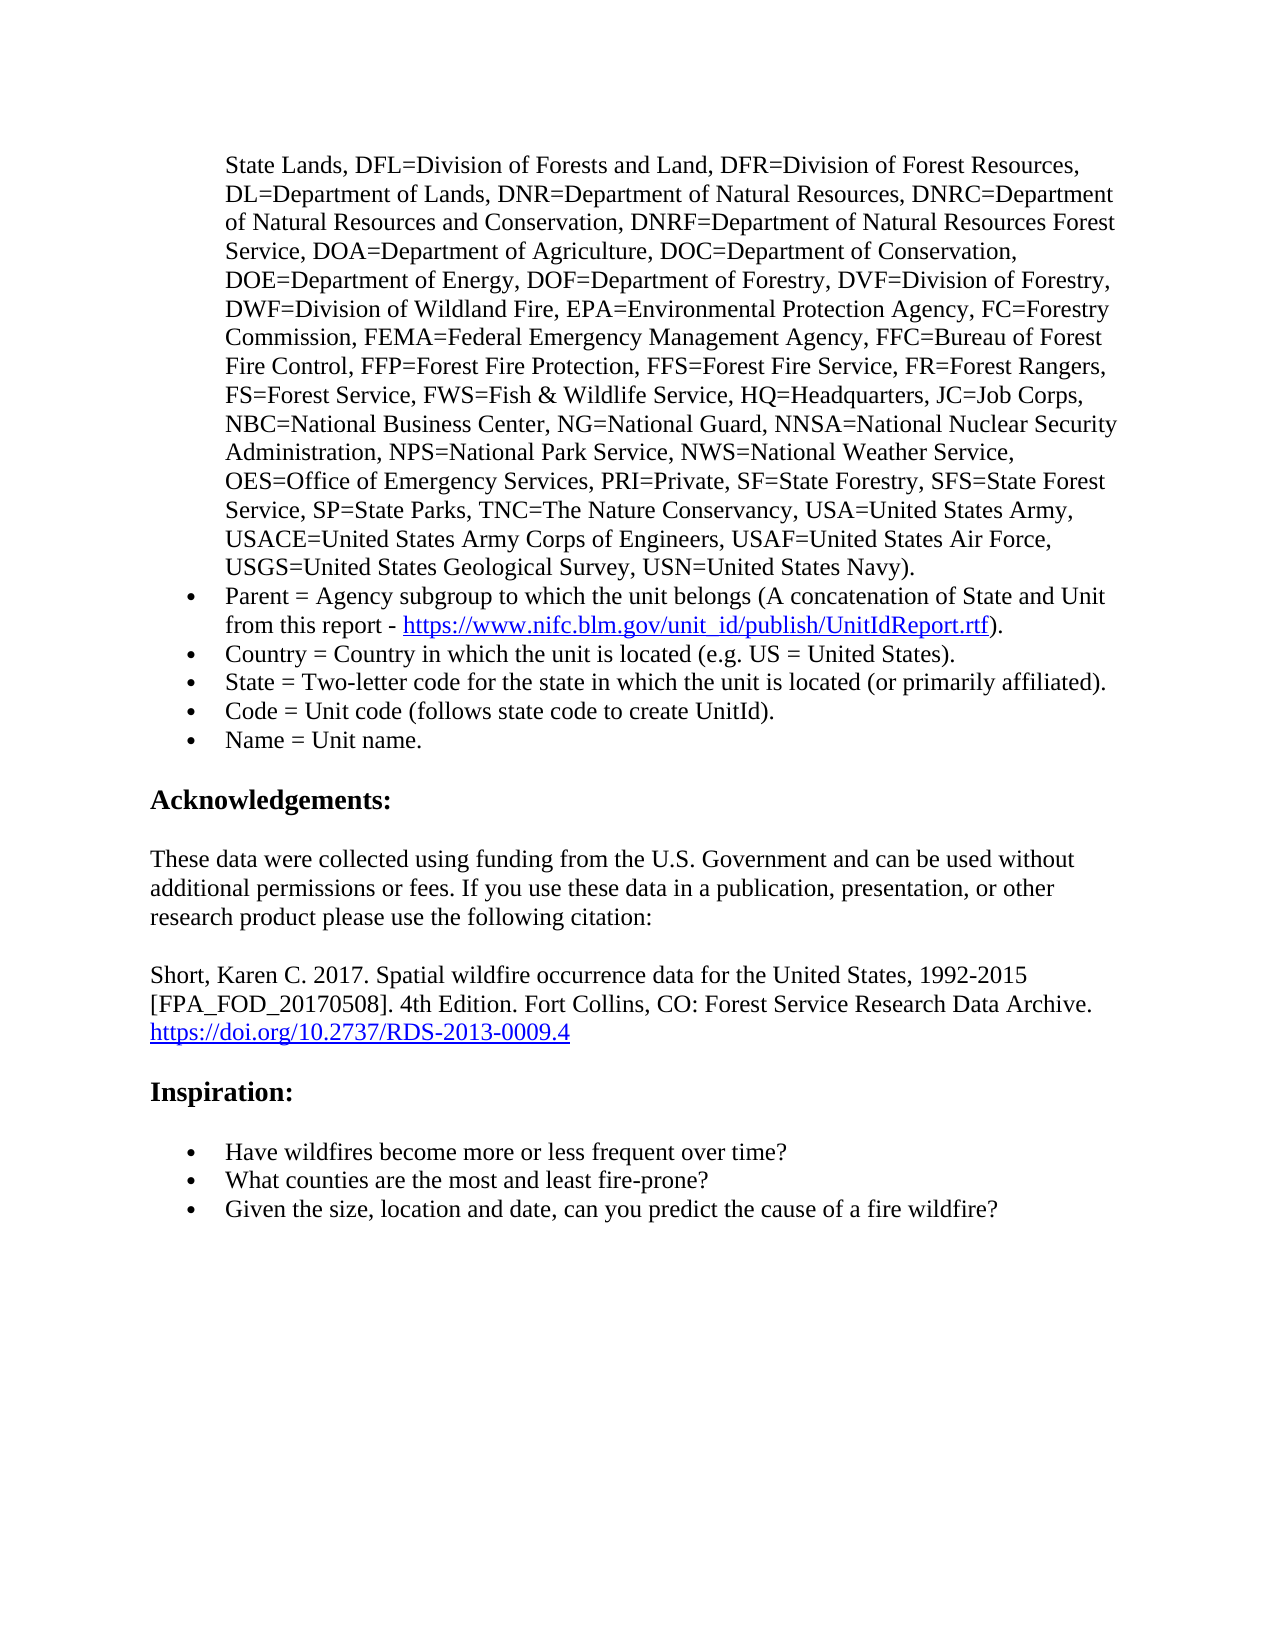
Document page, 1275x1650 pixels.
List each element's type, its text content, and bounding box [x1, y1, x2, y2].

list State = Two-letter code for the state in which the unit is located (or primarily affiliated). [187, 667, 1125, 696]
list Country = Country in which the unit is located (e.g. US = United States). [187, 639, 1125, 667]
list Parent = Agency subgroup to which the unit belongs (A concatenation of State and Unit from this report - https://www.nifc.blm.gov/unit_id/publish/UnitIdReport.rtf). [187, 581, 1125, 639]
text Acknowledgements: [150, 783, 1125, 815]
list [187, 150, 1125, 581]
list What counties are the most and least fire-prone? [187, 1166, 1125, 1194]
list Given the size, location and date, can you predict the cause of a fire wildfire? [187, 1194, 1125, 1223]
text These data were collected using funding from the U.S. Government and can be used without additional permissions or fees. If you use these data in a publication, presentation, or other research product please use the following citation: [150, 844, 1125, 931]
list Code = Unit code (follows state code to create UnitId). [187, 696, 1125, 725]
list Name = Unit name. [187, 725, 1125, 754]
list Have wildfires become more or less frequent over time? [187, 1137, 1125, 1166]
text Inspiration: [150, 1075, 1125, 1108]
text Short, Karen C. 2017. Spatial wildfire occurrence data for the United States, 1992-2015 [FPA_FOD_20170508]. 4th Edition. Fort Collins, CO: Forest Service Research Data Archive. https://doi.org/10.2737/RDS-2013-0009.4 [150, 960, 1125, 1046]
